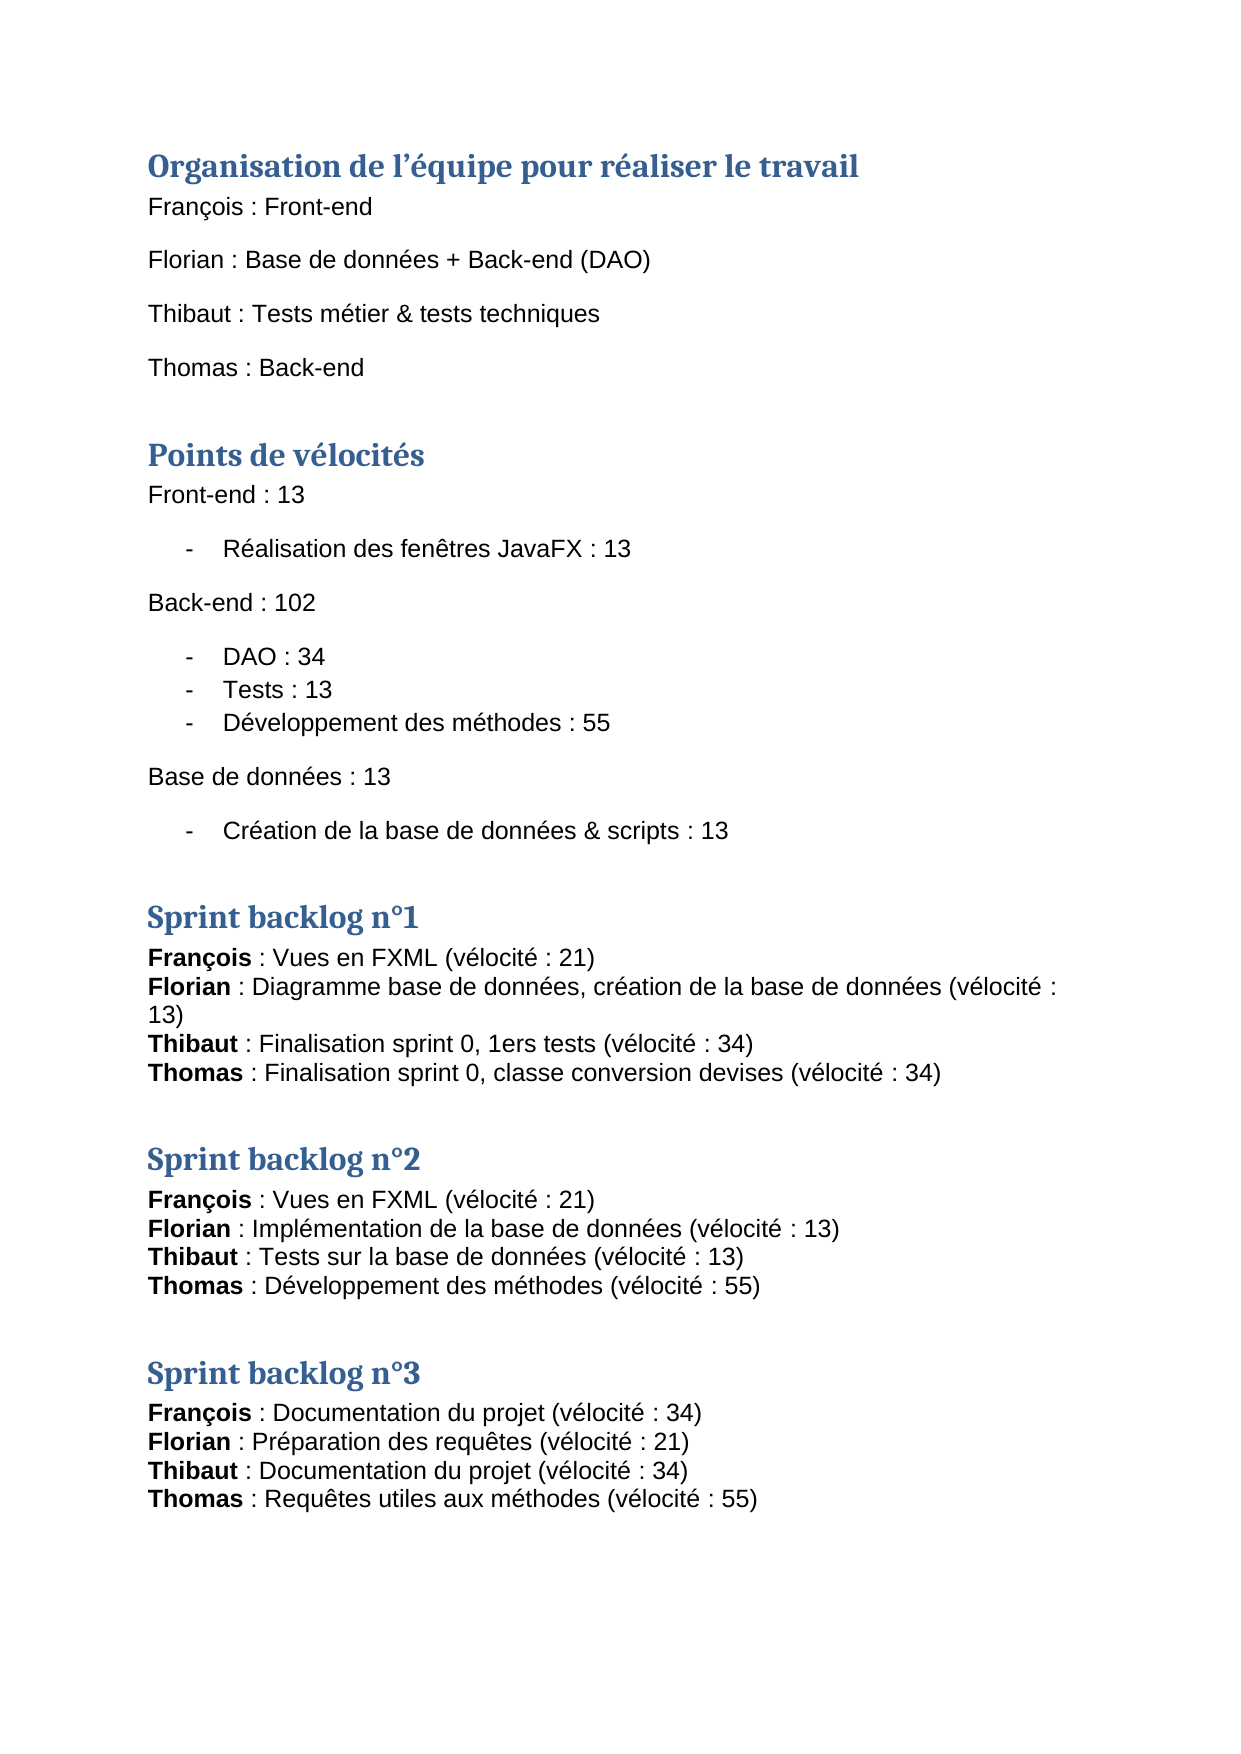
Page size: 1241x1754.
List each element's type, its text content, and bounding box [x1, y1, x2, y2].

subtitle Sprint backlog n°3 [148, 1354, 1093, 1392]
text François : Vues en FXML (vélocité : 21) [148, 943, 1093, 971]
text Thomas : Back-end [148, 353, 1093, 382]
text Thibaut : Documentation du projet (vélocité : 34) [148, 1456, 1093, 1484]
subtitle Sprint backlog n°2 [148, 1141, 1093, 1179]
list DAO : 34 [185, 642, 1093, 671]
text Thibaut : Tests sur la base de données (vélocité : 13) [148, 1242, 1093, 1271]
subtitle Sprint backlog n°1 [148, 899, 1093, 937]
subtitle Points de vélocités [148, 436, 1093, 474]
text Florian : Diagramme base de données, création de la base de données (vélocité : 13) [148, 971, 1093, 1029]
text Florian : Préparation des requêtes (vélocité : 21) [148, 1427, 1093, 1456]
text Back-end : 102 [148, 588, 1093, 617]
subtitle Organisation de l’équipe pour réaliser le travail [148, 148, 1093, 186]
list Création de la base de données & scripts : 13 [185, 816, 1093, 844]
text Thibaut : Finalisation sprint 0, 1ers tests (vélocité : 34) [148, 1029, 1093, 1058]
text Florian : Base de données + Back-end (DAO) [148, 246, 1093, 274]
text Thomas : Finalisation sprint 0, classe conversion devises (vélocité : 34) [148, 1058, 1093, 1086]
text Base de données : 13 [148, 762, 1093, 791]
list Tests : 13 [185, 675, 1093, 704]
text Florian : Implémentation de la base de données (vélocité : 13) [148, 1213, 1093, 1242]
text François : Documentation du projet (vélocité : 34) [148, 1398, 1093, 1427]
text François : Vues en FXML (vélocité : 21) [148, 1185, 1093, 1213]
text Front-end : 13 [148, 480, 1093, 509]
text Thomas : Requêtes utiles aux méthodes (vélocité : 55) [148, 1484, 1093, 1513]
list Développement des méthodes : 55 [185, 708, 1093, 737]
text François : Front-end [148, 192, 1093, 220]
text Thibaut : Tests métier & tests techniques [148, 299, 1093, 328]
list Réalisation des fenêtres JavaFX : 13 [185, 534, 1093, 563]
text Thomas : Développement des méthodes (vélocité : 55) [148, 1271, 1093, 1300]
